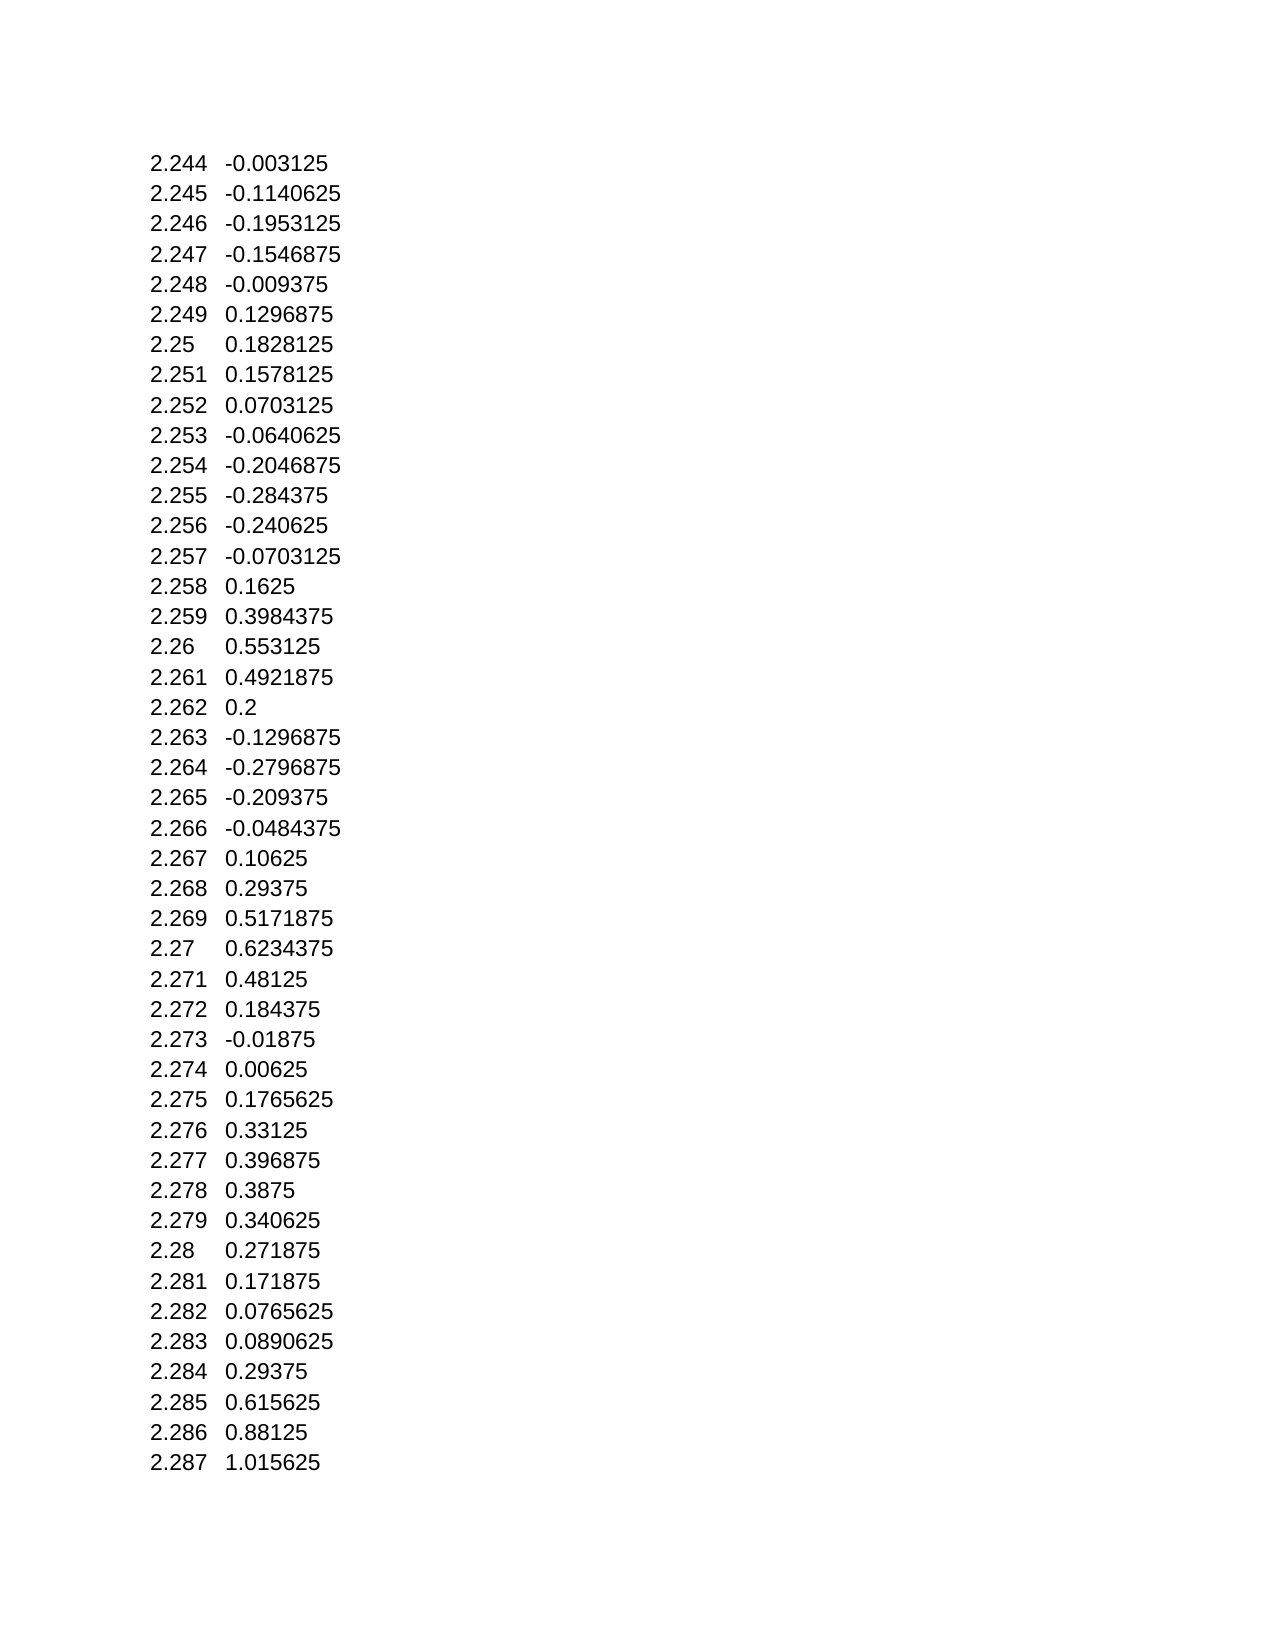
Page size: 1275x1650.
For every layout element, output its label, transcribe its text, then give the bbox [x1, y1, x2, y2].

text 2.257 -0.0703125 [150, 543, 1125, 569]
text 2.284 0.29375 [150, 1358, 1125, 1385]
text 2.248 -0.009375 [150, 271, 1125, 297]
text 2.261 0.4921875 [150, 663, 1125, 690]
text 2.265 -0.209375 [150, 784, 1125, 811]
text 2.269 0.5171875 [150, 905, 1125, 932]
text 2.264 -0.2796875 [150, 754, 1125, 781]
text 2.27 0.6234375 [150, 935, 1125, 962]
text 2.272 0.184375 [150, 996, 1125, 1022]
text 2.278 0.3875 [150, 1177, 1125, 1203]
text 2.252 0.0703125 [150, 392, 1125, 418]
text 2.267 0.10625 [150, 845, 1125, 871]
text 2.262 0.2 [150, 694, 1125, 720]
text 2.245 -0.1140625 [150, 180, 1125, 207]
text 2.279 0.340625 [150, 1207, 1125, 1234]
text 2.246 -0.1953125 [150, 210, 1125, 237]
text 2.283 0.0890625 [150, 1328, 1125, 1354]
text 2.268 0.29375 [150, 875, 1125, 901]
text 2.282 0.0765625 [150, 1298, 1125, 1324]
text 2.275 0.1765625 [150, 1086, 1125, 1113]
text 2.28 0.271875 [150, 1237, 1125, 1264]
text 2.274 0.00625 [150, 1056, 1125, 1083]
text 2.277 0.396875 [150, 1147, 1125, 1173]
text 2.25 0.1828125 [150, 331, 1125, 358]
text 2.249 0.1296875 [150, 301, 1125, 327]
text 2.244 -0.003125 [150, 150, 1125, 176]
text 2.253 -0.0640625 [150, 422, 1125, 448]
text 2.258 0.1625 [150, 573, 1125, 599]
text 2.254 -0.2046875 [150, 452, 1125, 478]
text 2.251 0.1578125 [150, 361, 1125, 388]
text 2.259 0.3984375 [150, 603, 1125, 629]
text 2.287 1.015625 [150, 1449, 1125, 1475]
text 2.247 -0.1546875 [150, 241, 1125, 267]
text 2.285 0.615625 [150, 1388, 1125, 1415]
text 2.266 -0.0484375 [150, 814, 1125, 841]
text 2.256 -0.240625 [150, 512, 1125, 539]
text 2.255 -0.284375 [150, 482, 1125, 509]
text 2.286 0.88125 [150, 1419, 1125, 1445]
text 2.263 -0.1296875 [150, 724, 1125, 750]
text 2.276 0.33125 [150, 1117, 1125, 1143]
text 2.271 0.48125 [150, 966, 1125, 992]
text 2.281 0.171875 [150, 1268, 1125, 1294]
text 2.273 -0.01875 [150, 1026, 1125, 1052]
text 2.26 0.553125 [150, 633, 1125, 660]
